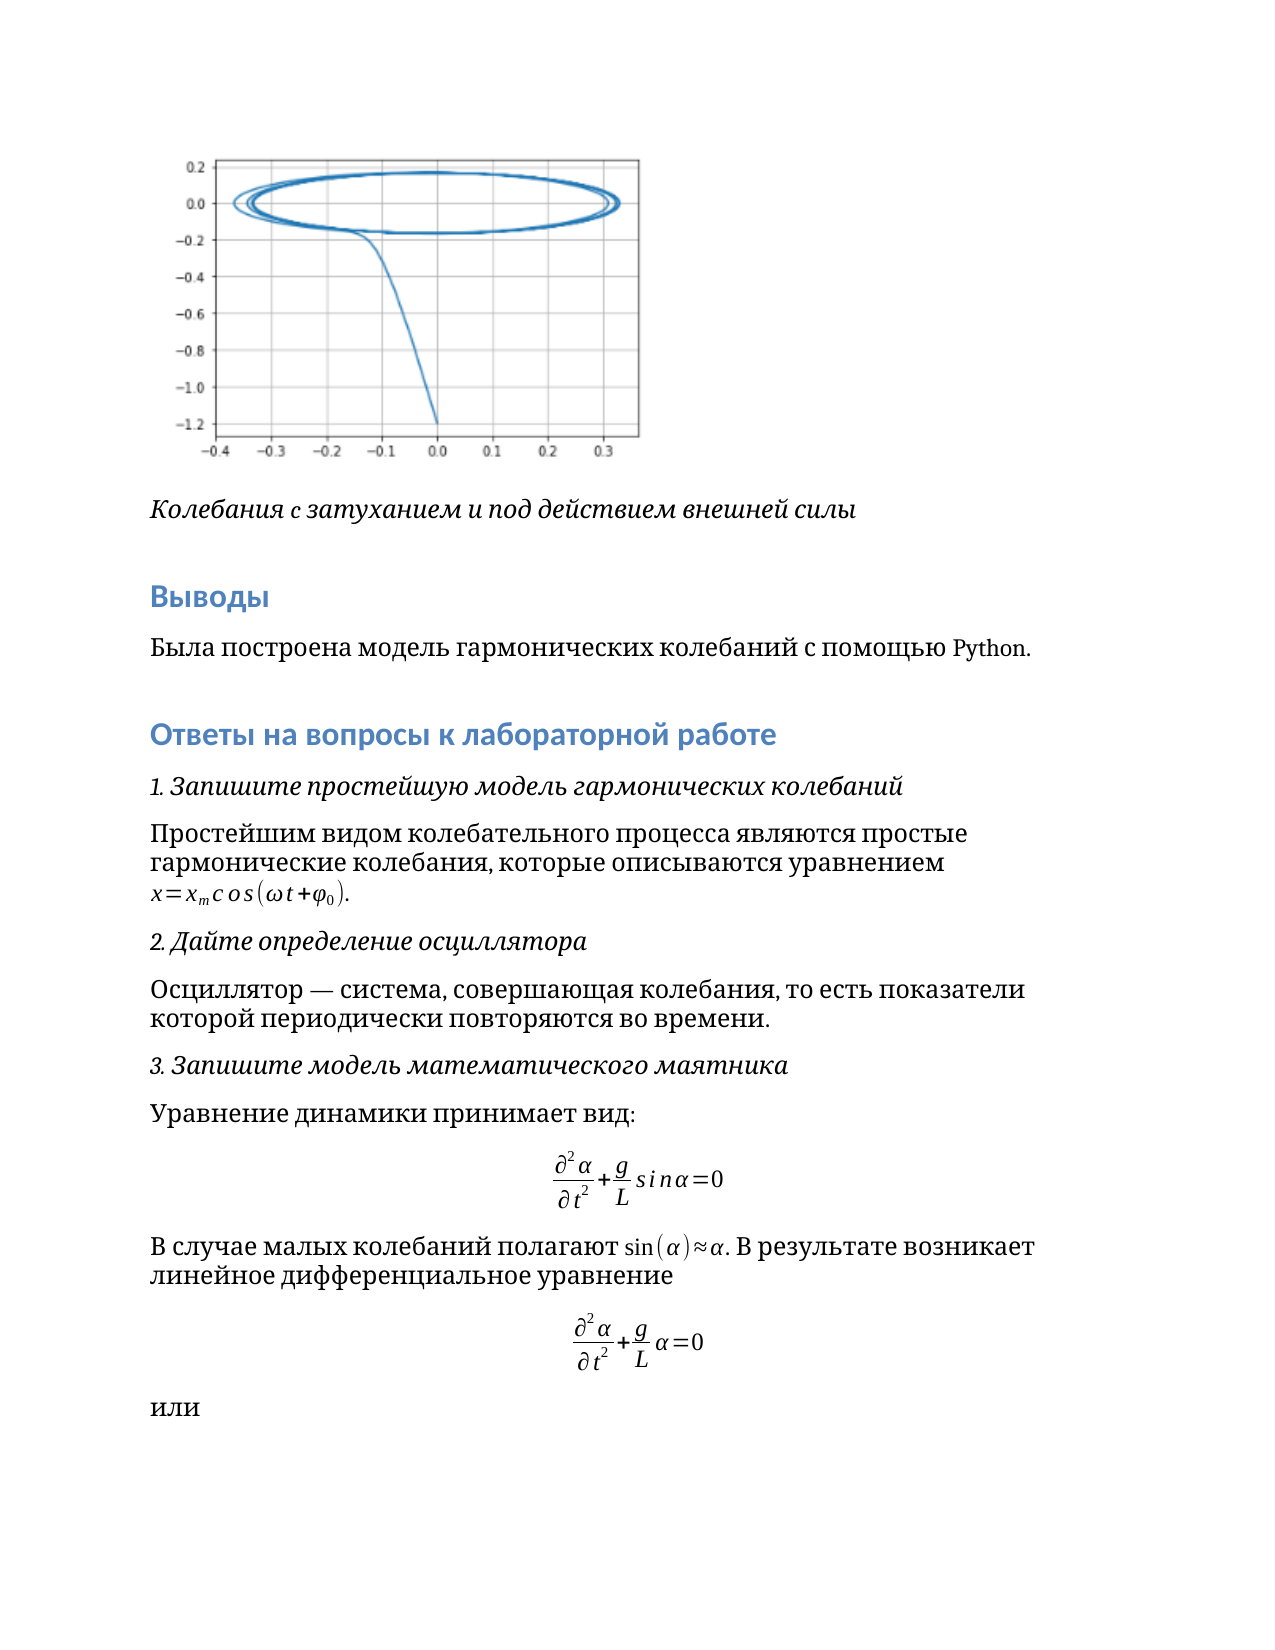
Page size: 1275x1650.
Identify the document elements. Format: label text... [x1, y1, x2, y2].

subtitle Выводы [150, 575, 1125, 616]
text Была построена модель гармонических колебаний с помощью Python. [150, 634, 1125, 663]
text 3. Запишите модель математического маятника [150, 1052, 1125, 1081]
text В случае малых колебаний полагают . В результате возникает линейное дифференциальное уравнение [150, 1232, 1125, 1291]
text или [150, 1394, 1125, 1423]
text Простейшим видом колебательного процесса являются простые гармонические колебания, которые описываются уравнением . [150, 820, 1125, 909]
text Колебания c затуханием и под действием внешней силы [150, 496, 1125, 525]
text Уравнение динамики принимает вид: [150, 1099, 1125, 1128]
picture [168, 150, 684, 476]
subtitle Ответы на вопросы к лабораторной работе [150, 713, 1125, 754]
text Осциллятор — система, совершающая колебания, то есть показатели которой периодически повторяются во времени. [150, 976, 1125, 1033]
text 2. Дайте определение осциллятора [150, 928, 1125, 957]
text 1. Запишите простейшую модель гармонических колебаний [150, 773, 1125, 801]
